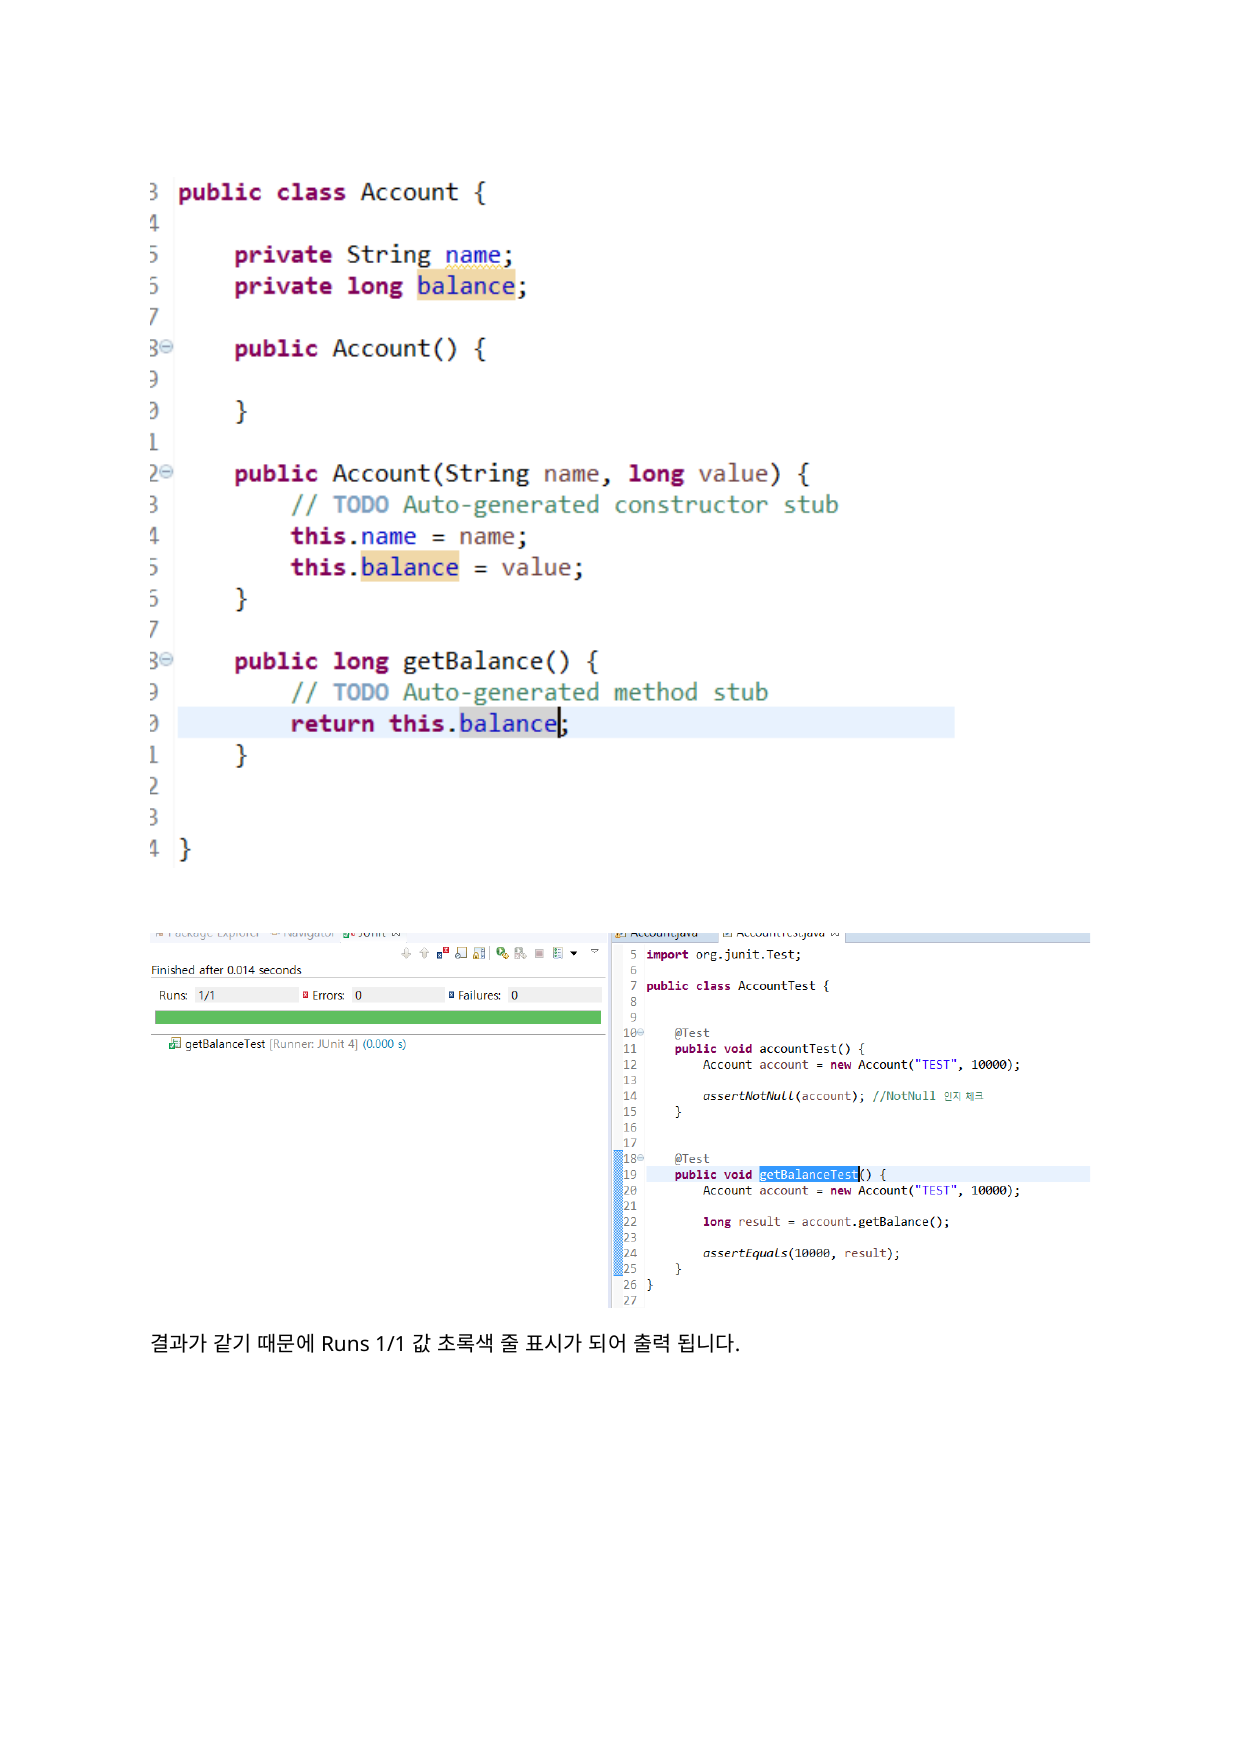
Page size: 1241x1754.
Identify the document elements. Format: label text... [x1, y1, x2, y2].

picture [150, 177, 955, 868]
text 결과가 같기 때문에 Runs 1/1 값 초록색 줄 표시가 되어 출력 됩니다. [150, 1327, 1090, 1357]
picture [150, 933, 1091, 1308]
